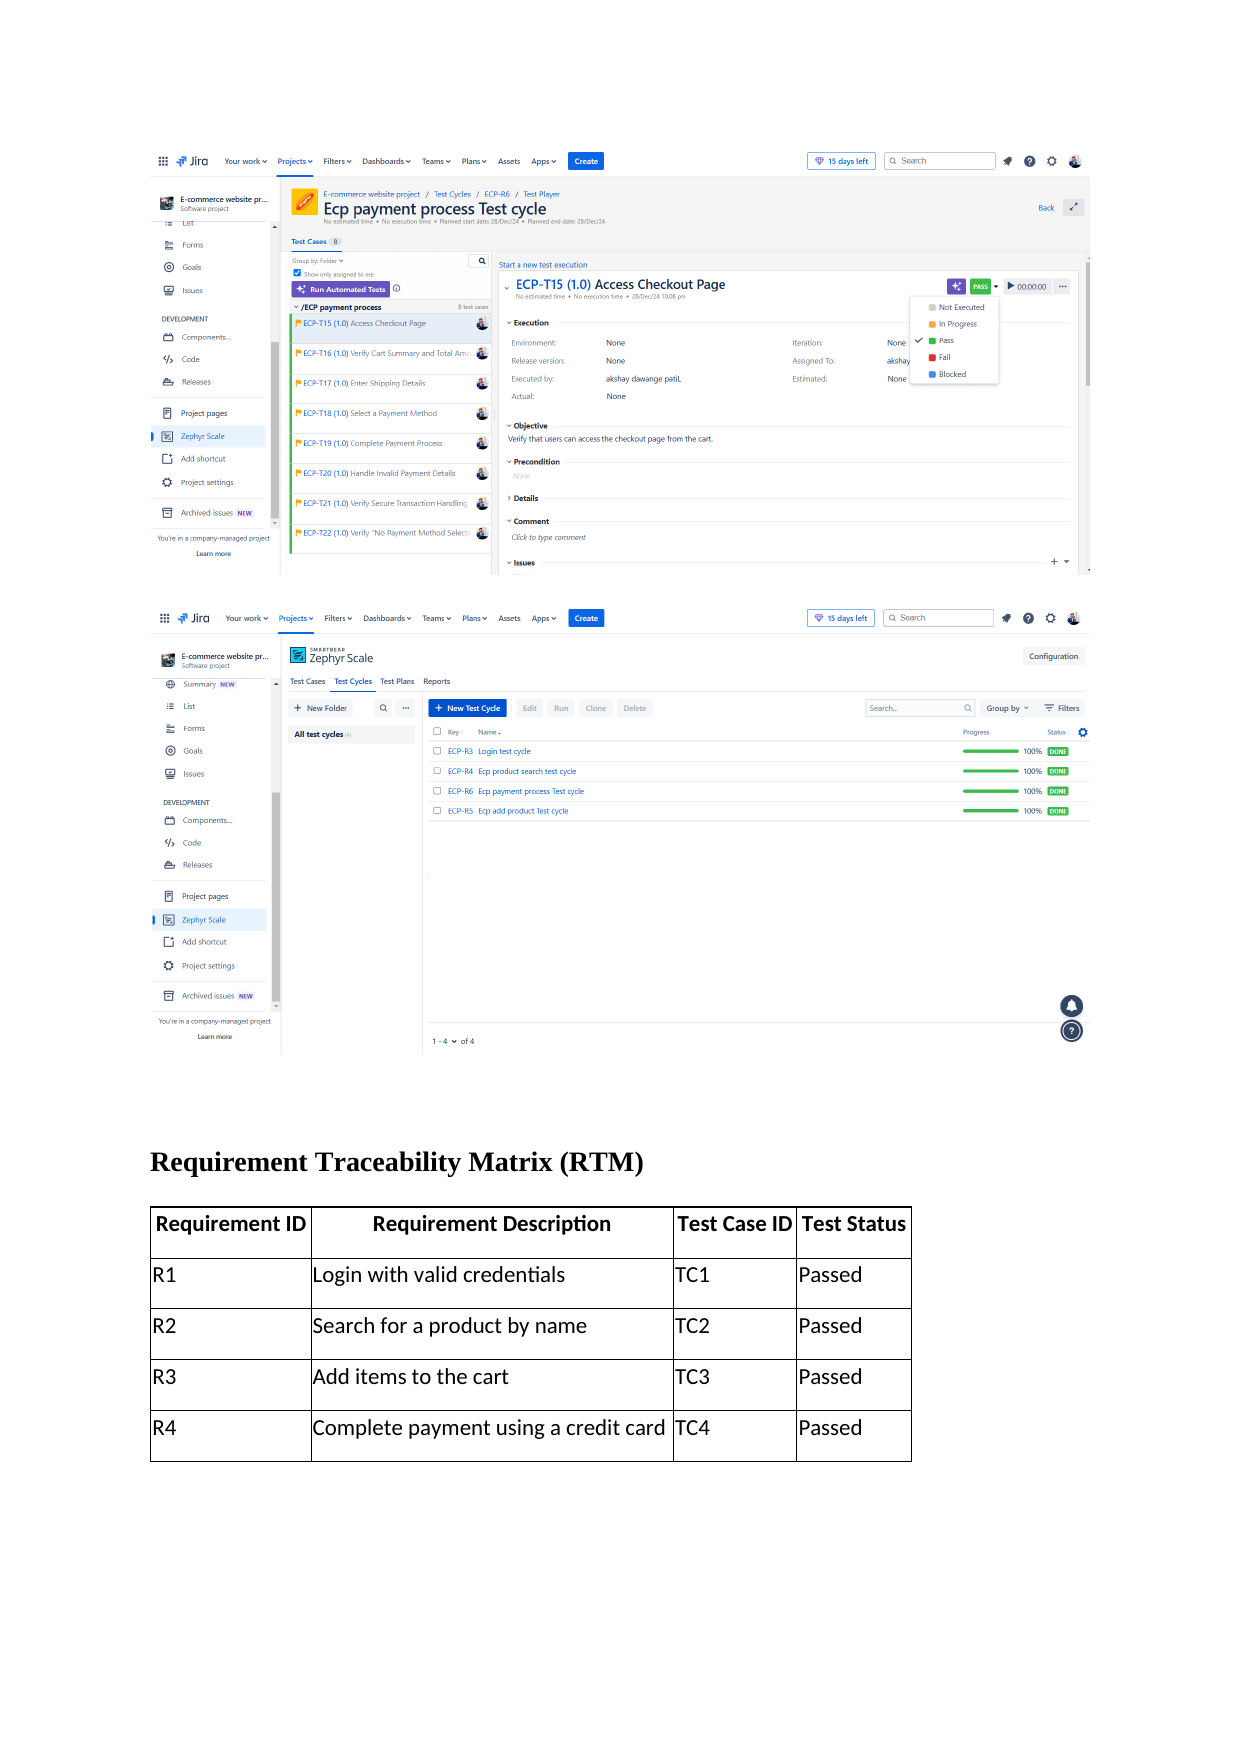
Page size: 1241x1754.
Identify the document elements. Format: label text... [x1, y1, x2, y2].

table_cell TC3 [674, 1360, 796, 1410]
table_cell TC2 [674, 1309, 796, 1359]
table_cell Login with valid credentials [312, 1259, 673, 1308]
table_cell TC1 [674, 1259, 796, 1308]
table_cell Passed [797, 1259, 911, 1308]
table_header Requirement Description [312, 1208, 673, 1257]
table_cell Add items to the cart [312, 1360, 673, 1410]
table_cell R2 [151, 1309, 311, 1359]
table_cell Passed [797, 1309, 911, 1359]
table_cell Passed [797, 1411, 911, 1461]
table_cell TC4 [674, 1411, 796, 1461]
table_cell Search for a product by name [312, 1309, 673, 1359]
table_cell Passed [797, 1360, 911, 1410]
table_cell R4 [151, 1411, 311, 1461]
table_cell R1 [151, 1259, 311, 1308]
table_header Requirement ID [151, 1208, 311, 1257]
picture [150, 150, 1091, 575]
table_cell R3 [151, 1360, 311, 1410]
table_cell Complete payment using a credit card [312, 1411, 673, 1461]
table_header Test Case ID [674, 1208, 796, 1257]
text Requirement Traceability Matrix (RTM) [150, 1145, 1090, 1177]
picture [150, 604, 1091, 1055]
table_header Test Status [797, 1208, 911, 1257]
